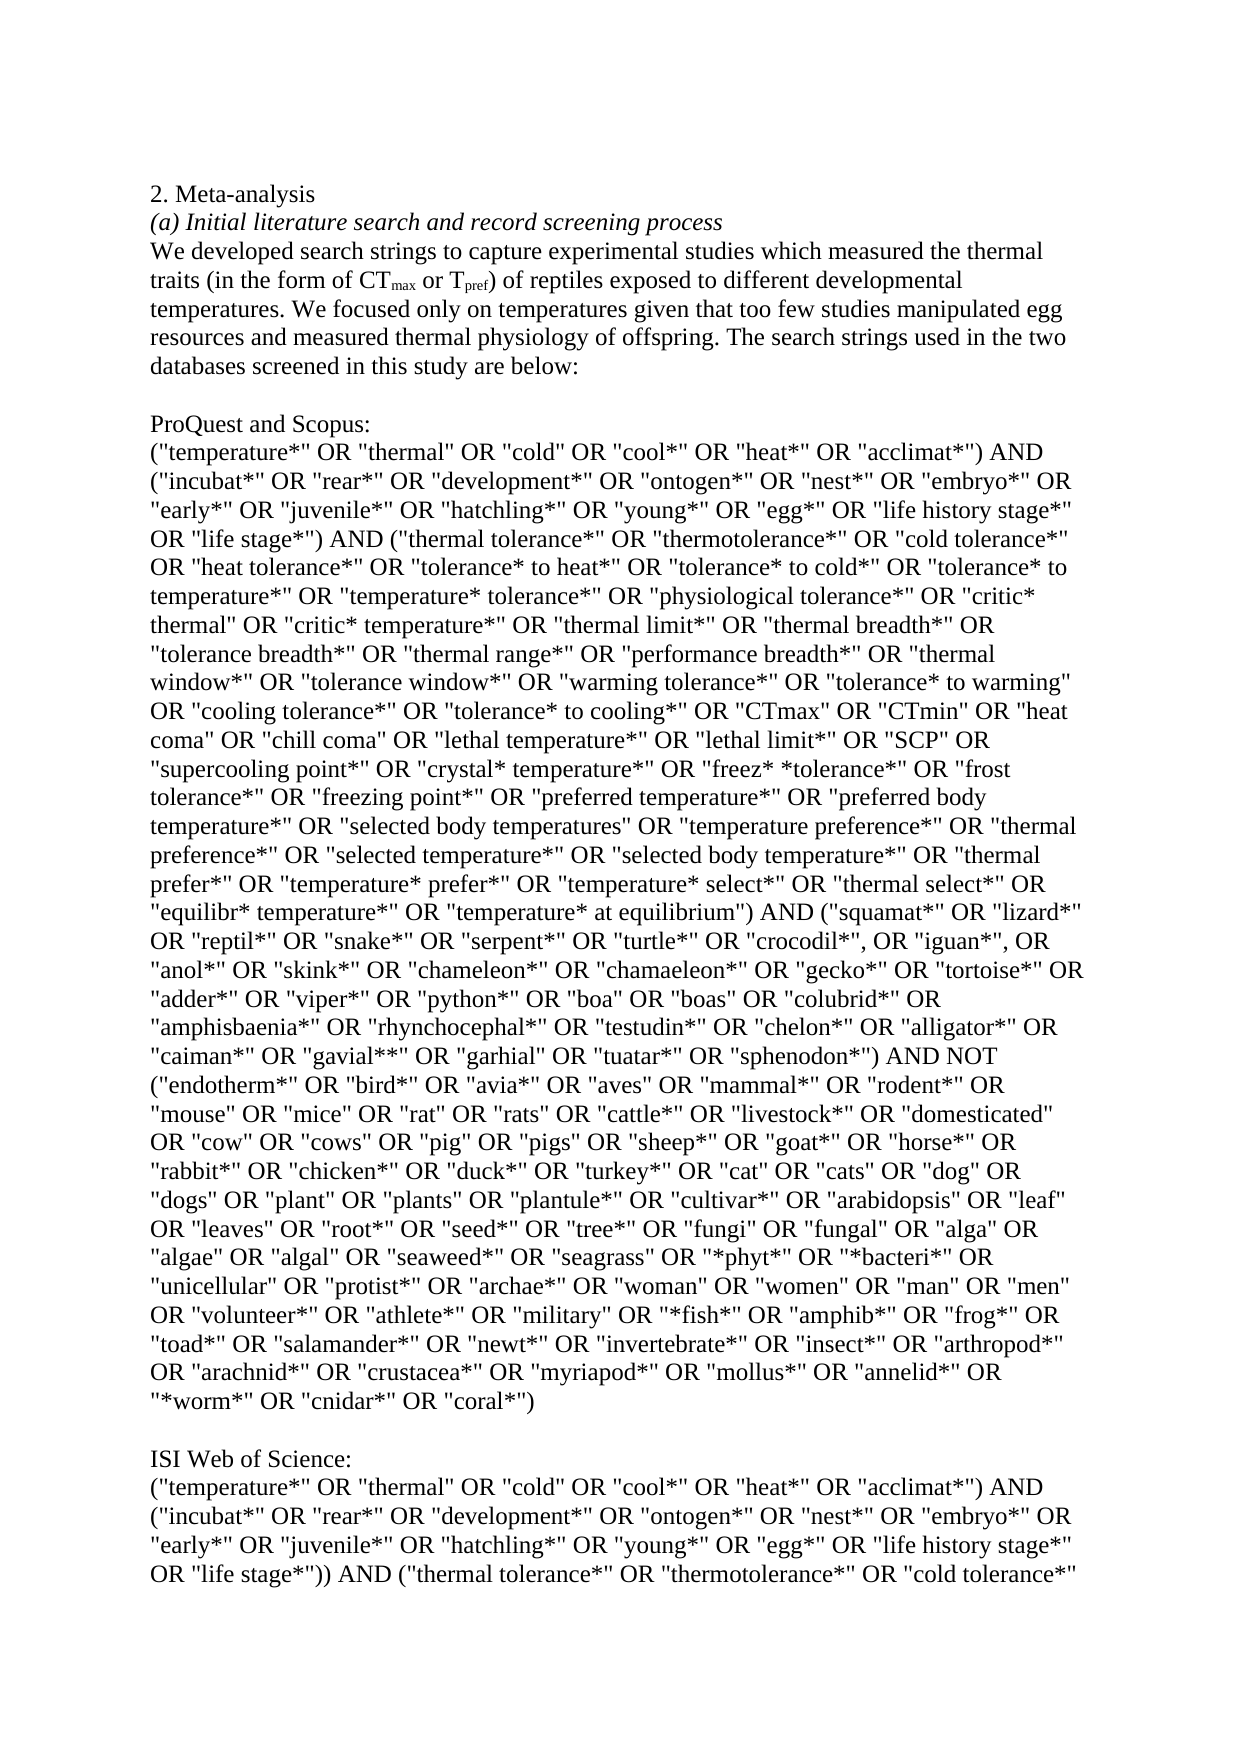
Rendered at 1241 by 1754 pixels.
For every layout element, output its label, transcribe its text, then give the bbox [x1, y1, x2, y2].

text ProQuest and Scopus: [150, 409, 1090, 437]
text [150, 1472, 1090, 1587]
text ISI Web of Science: [150, 1444, 1090, 1472]
text We developed search strings to capture experimental studies which measured the thermal traits (in the form of CTmax or Tpref) of reptiles exposed to different developmental temperatures. We focused only on temperatures given that too few studies manipulated egg resources and measured thermal physiology of offspring. The search strings used in the two databases screened in this study are below: [150, 236, 1090, 380]
text 2. Meta-analysis [150, 179, 1090, 207]
text (a) Initial literature search and record screening process [150, 207, 1090, 236]
text ("temperature*" OR "thermal" OR "cold" OR "cool*" OR "heat*" OR "acclimat*") AND ("incubat*" OR "rear*" OR "development*" OR "ontogen*" OR "nest*" OR "embryo*" OR "early*" OR "juvenile*" OR "hatchling*" OR "young*" OR "egg*" OR "life history stage*" OR "life stage*") AND ("thermal tolerance*" OR "thermotolerance*" OR "cold tolerance*" OR "heat tolerance*" OR "tolerance* to heat*" OR "tolerance* to cold*" OR "tolerance* to temperature*" OR "temperature* tolerance*" OR "physiological tolerance*" OR "critic* thermal" OR "critic* temperature*" OR "thermal limit*" OR "thermal breadth*" OR "tolerance breadth*" OR "thermal range*" OR "performance breadth*" OR "thermal window*" OR "tolerance window*" OR "warming tolerance*" OR "tolerance* to warming" OR "cooling tolerance*" OR "tolerance* to cooling*" OR "CTmax" OR "CTmin" OR "heat coma" OR "chill coma" OR "lethal temperature*" OR "lethal limit*" OR "SCP" OR "supercooling point*" OR "crystal* temperature*" OR "freez* *tolerance*" OR "frost tolerance*" OR "freezing point*" OR "preferred temperature*" OR "preferred body temperature*" OR "selected body temperatures" OR "temperature preference*" OR "thermal preference*" OR "selected temperature*" OR "selected body temperature*" OR "thermal prefer*" OR "temperature* prefer*" OR "temperature* select*" OR "thermal select*" OR "equilibr* temperature*" OR "temperature* at equilibrium") AND ("squamat*" OR "lizard*" OR "reptil*" OR "snake*" OR "serpent*" OR "turtle*" OR "crocodil*", OR "iguan*", OR "anol*" OR "skink*" OR "chameleon*" OR "chamaeleon*" OR "gecko*" OR "tortoise*" OR "adder*" OR "viper*" OR "python*" OR "boa" OR "boas" OR "colubrid*" OR "amphisbaenia*" OR "rhynchocephal*" OR "testudin*" OR "chelon*" OR "alligator*" OR "caiman*" OR "gavial**" OR "garhial" OR "tuatar*" OR "sphenodon*") AND NOT ("endotherm*" OR "bird*" OR "avia*" OR "aves" OR "mammal*" OR "rodent*" OR "mouse" OR "mice" OR "rat" OR "rats" OR "cattle*" OR "livestock*" OR "domesticated" OR "cow" OR "cows" OR "pig" OR "pigs" OR "sheep*" OR "goat*" OR "horse*" OR "rabbit*" OR "chicken*" OR "duck*" OR "turkey*" OR "cat" OR "cats" OR "dog" OR "dogs" OR "plant" OR "plants" OR "plantule*" OR "cultivar*" OR "arabidopsis" OR "leaf" OR "leaves" OR "root*" OR "seed*" OR "tree*" OR "fungi" OR "fungal" OR "alga" OR "algae" OR "algal" OR "seaweed*" OR "seagrass" OR "*phyt*" OR "*bacteri*" OR "unicellular" OR "protist*" OR "archae*" OR "woman" OR "women" OR "man" OR "men" OR "volunteer*" OR "athlete*" OR "military" OR "*fish*" OR "amphib*" OR "frog*" OR "toad*" OR "salamander*" OR "newt*" OR "invertebrate*" OR "insect*" OR "arthropod*" OR "arachnid*" OR "crustacea*" OR "myriapod*" OR "mollus*" OR "annelid*" OR "*worm*" OR "cnidar*" OR "coral*") [150, 437, 1090, 1415]
